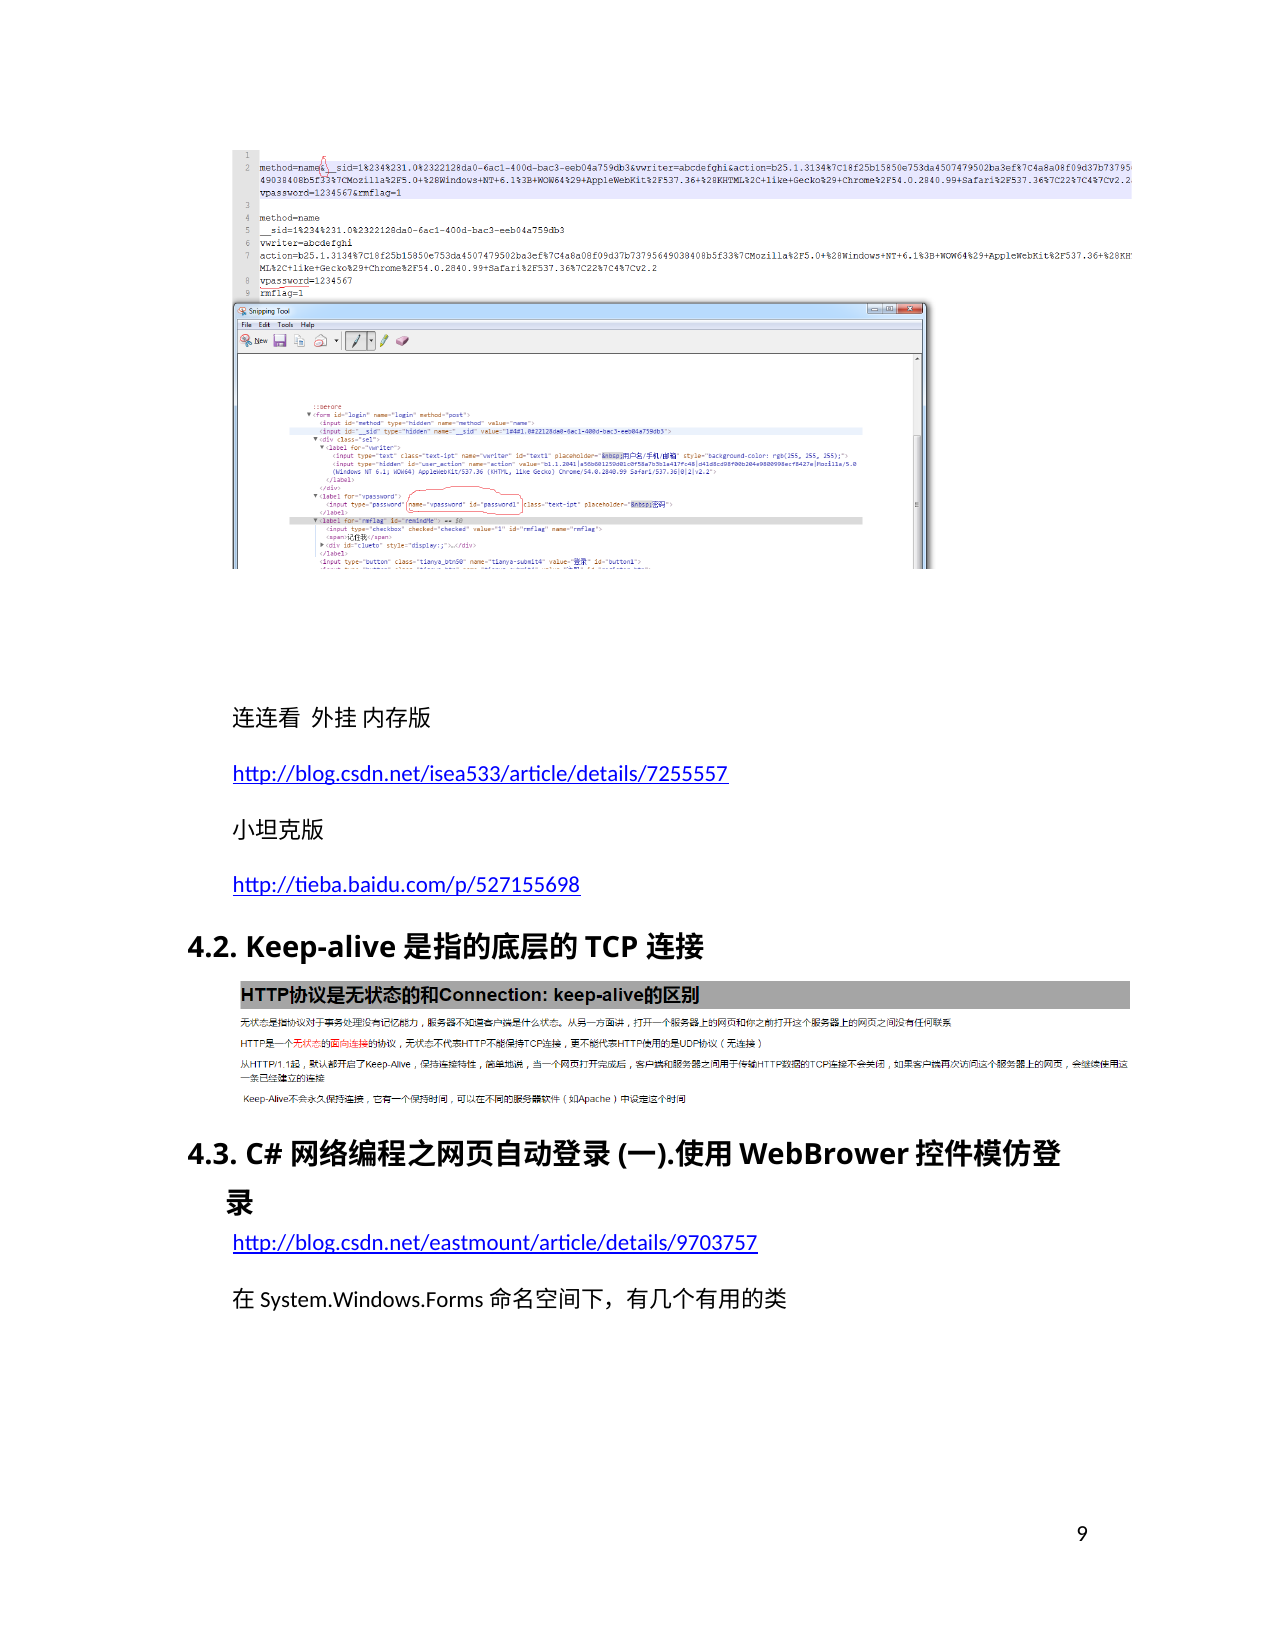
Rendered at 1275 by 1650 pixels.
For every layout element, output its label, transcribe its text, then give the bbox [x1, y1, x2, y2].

picture [232, 972, 1133, 1106]
text 在System.Windows.Forms 命名空间下，有几个有用的类 [187, 1281, 1087, 1314]
text http://tieba.baidu.com/p/527155698 [187, 871, 1087, 899]
text 小坦克版 [187, 812, 1087, 845]
text http://blog.csdn.net/eastmount/article/details/9703757 [187, 1228, 1087, 1256]
subtitle Keep-alive 是指的底层的TCP 连接 [187, 924, 1087, 966]
text 连连看 外挂 内存版 [187, 700, 1087, 733]
text http://blog.csdn.net/isea533/article/details/7255557 [187, 759, 1087, 787]
picture [232, 150, 1132, 569]
subtitle C# 网络编程之网页自动登录 (一).使用WebBrower控件模仿登录 [187, 1131, 1087, 1222]
